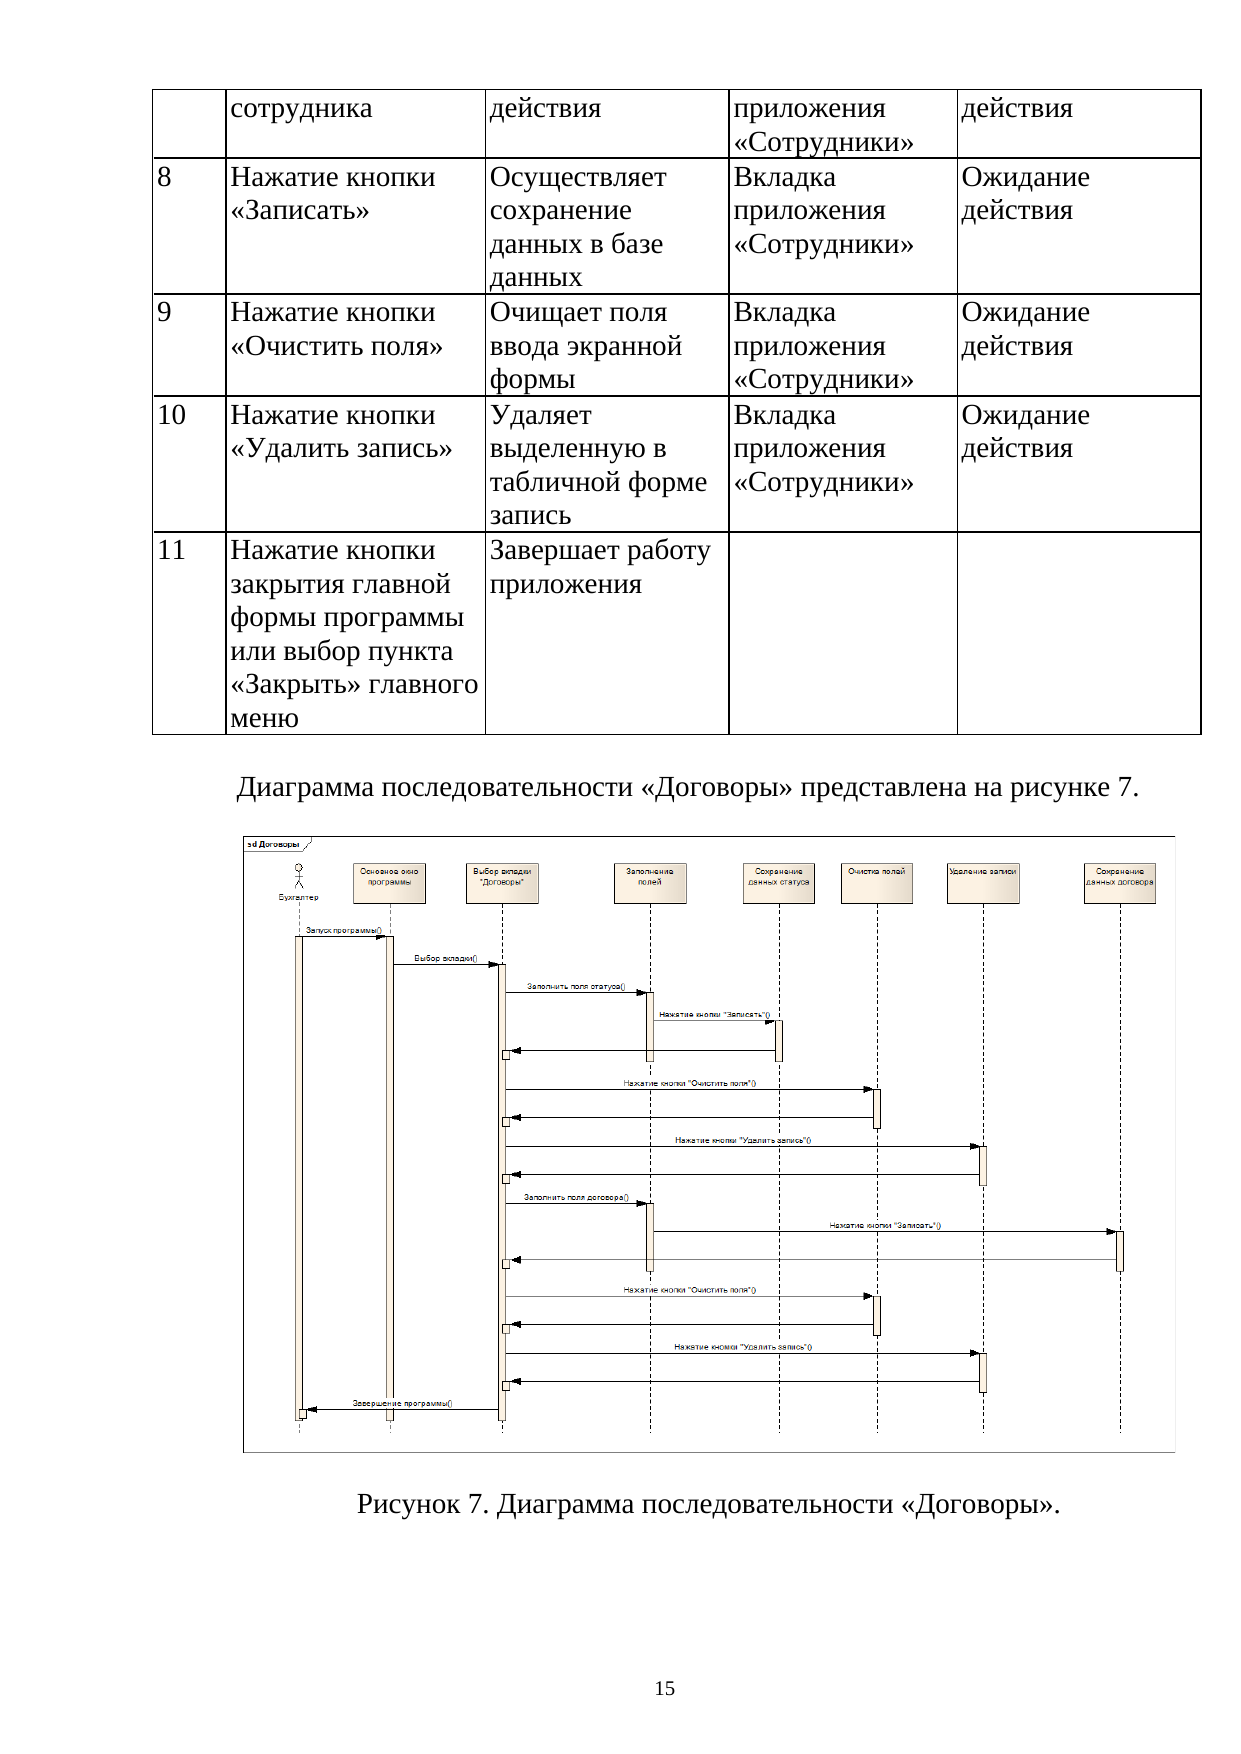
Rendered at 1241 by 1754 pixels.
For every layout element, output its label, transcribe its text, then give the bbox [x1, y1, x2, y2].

table_cell Ожидание действия [958, 397, 1200, 531]
table_cell Осуществляет сохранение данных в базе данных [486, 159, 728, 293]
table_cell Нажатие кнопки «Очистить поля» [227, 295, 485, 395]
table_cell Удаляет выделенную в табличной форме запись [486, 397, 728, 531]
table_cell 11 [153, 532, 225, 734]
table_cell Завершает работу приложения [486, 533, 728, 734]
table_cell Ожидание действия [958, 90, 1200, 157]
table_cell Вкладка приложения «Сотрудники» [730, 159, 957, 293]
table_cell 10 [153, 396, 225, 531]
table_cell [958, 533, 1200, 734]
list Диаграмма последовательности «Договоры» представлена на рисунке 7. [148, 769, 1181, 802]
table_cell Ожидание действия [958, 295, 1200, 395]
table_cell Вкладка приложения «Сотрудники» [730, 397, 957, 531]
picture [242, 836, 1175, 1453]
table_cell Ожидание действия [486, 90, 728, 157]
table_cell Нажатие кнопки закрытия главной формы программы или выбор пункта «Закрыть» главного меню [227, 533, 485, 734]
table_cell Вкладка приложения «Сотрудники» [730, 295, 957, 395]
table_cell [730, 533, 957, 734]
table_cell Нажатие кнопки «Записать» [227, 159, 485, 293]
list Рисунок 7. Диаграмма последовательности «Договоры». [148, 1486, 1181, 1520]
table_cell Нажатие кнопки «Удалить запись» [227, 397, 485, 531]
table_cell 7 [153, 90, 225, 157]
table_cell Вкладка приложения «Сотрудники» [730, 90, 957, 157]
table_cell Ожидание действия [958, 159, 1200, 293]
table_cell 9 [153, 294, 225, 395]
table_cell 8 [153, 158, 225, 293]
table_cell Внесение данных сотрудника [227, 90, 485, 157]
table_cell Очищает поля ввода экранной формы [486, 295, 728, 395]
